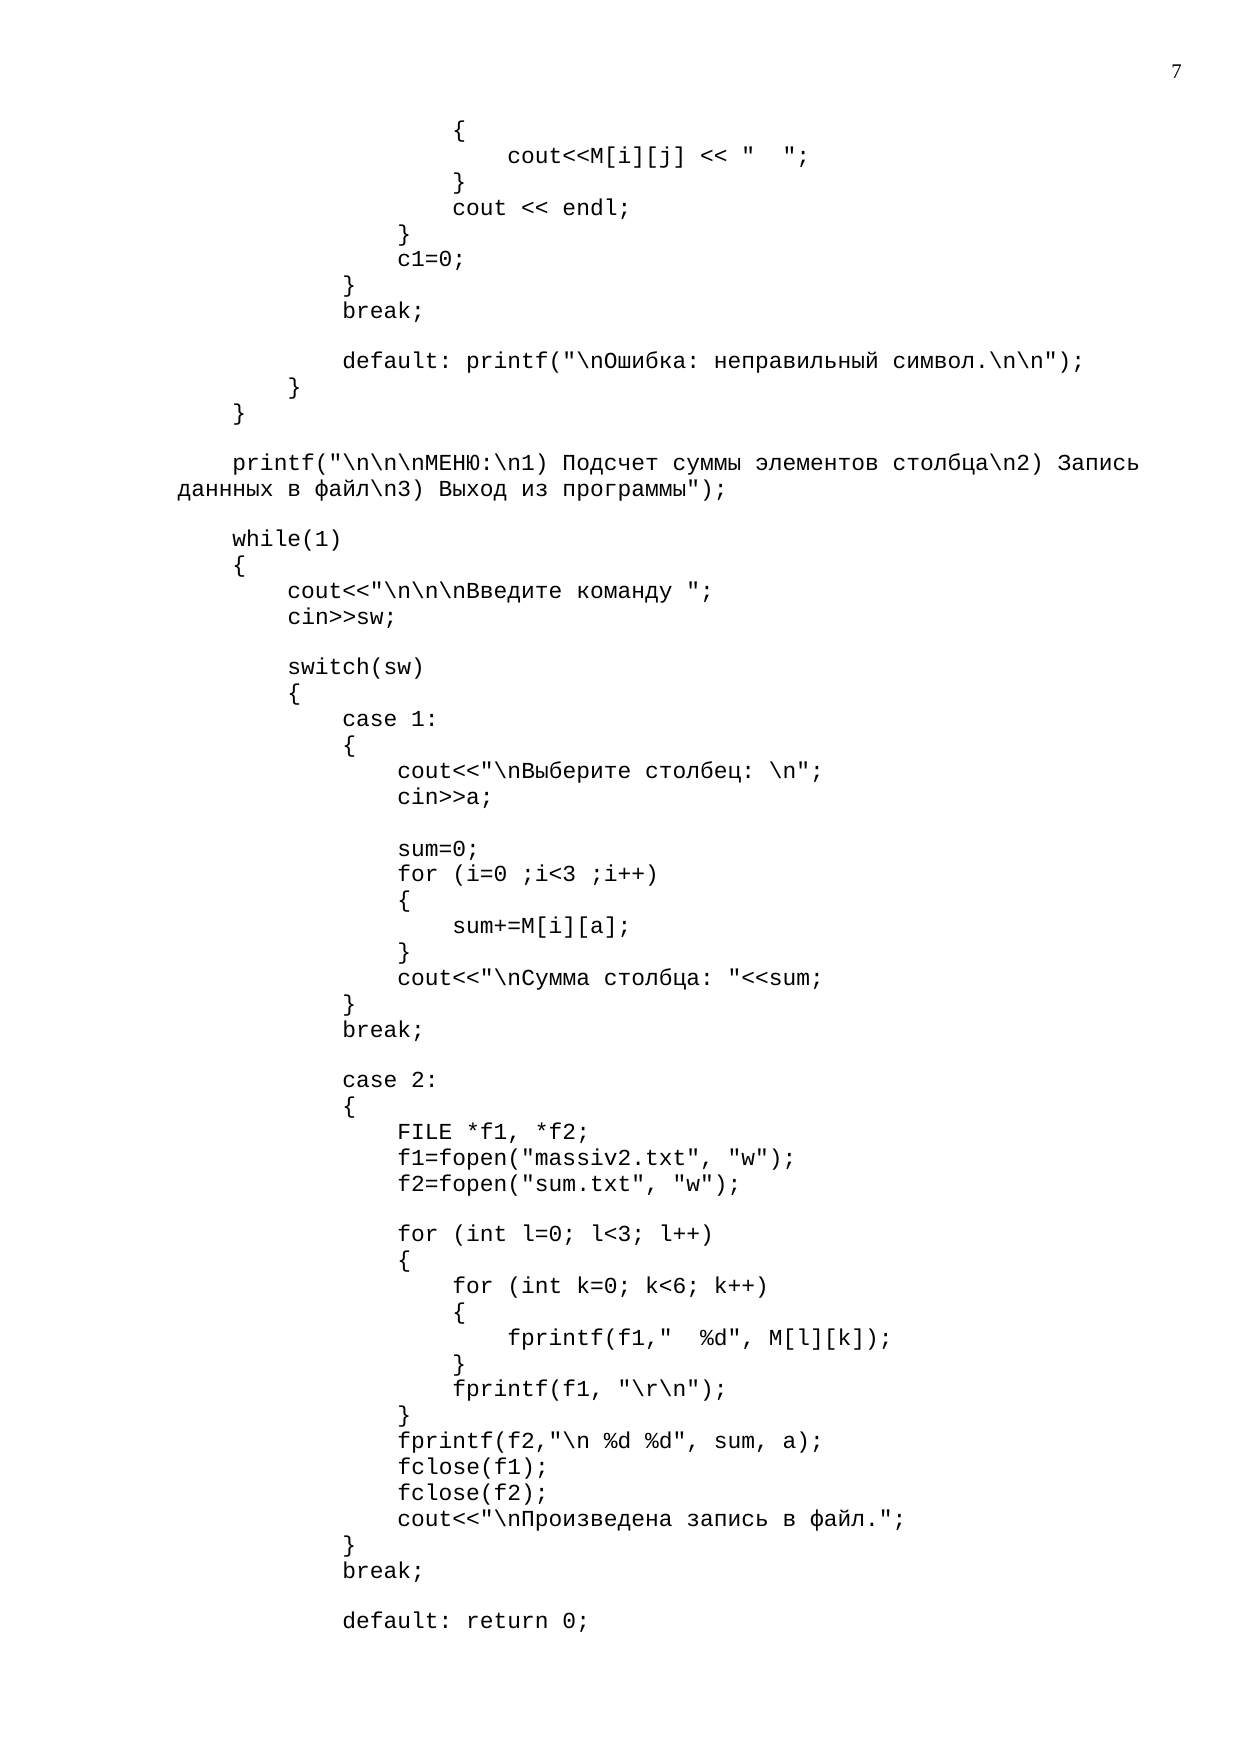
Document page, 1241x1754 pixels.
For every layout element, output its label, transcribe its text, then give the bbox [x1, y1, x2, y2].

text FILE *f1, *f2; [177, 1120, 1181, 1146]
text { [177, 1248, 1181, 1274]
text cout<<"\nВыберите столбец: \n"; [177, 759, 1181, 785]
text fclose(f1); [177, 1456, 1181, 1482]
text for (int l=0; l<3; l++) [177, 1222, 1181, 1248]
text case 2: [177, 1068, 1181, 1094]
text fprintf(f1," %d", M[l][k]); [177, 1326, 1181, 1352]
text cout<<"\nСумма столбца: "<<sum; [177, 967, 1181, 992]
text cout << endl; [177, 196, 1181, 222]
text break; [177, 1018, 1181, 1044]
text } [177, 992, 1181, 1018]
text cin>>sw; [177, 605, 1181, 631]
text cout<<"\nПроизведена запись в файл."; [177, 1507, 1181, 1533]
text switch(sw) [177, 655, 1181, 681]
text fprintf(f1, "\r\n"); [177, 1378, 1181, 1404]
text } [177, 376, 1181, 402]
text } [177, 1352, 1181, 1378]
text cout<<M[i][j] << " "; [177, 144, 1181, 170]
text for (i=0 ;i<3 ;i++) [177, 863, 1181, 889]
text default: return 0; [177, 1609, 1181, 1635]
text { [177, 1300, 1181, 1326]
text } [177, 170, 1181, 196]
text cout<<"\n\n\nВведите команду "; [177, 579, 1181, 605]
text } [177, 941, 1181, 967]
text } [177, 1533, 1181, 1559]
text } [177, 222, 1181, 248]
text { [177, 118, 1181, 144]
text break; [177, 300, 1181, 326]
text } [177, 1404, 1181, 1430]
text default: printf("\nОшибка: неправильный символ.\n\n"); [177, 350, 1181, 376]
text cin>>a; [177, 785, 1181, 811]
text } [177, 274, 1181, 300]
text { [177, 889, 1181, 915]
text fprintf(f2,"\n %d %d", sum, a); [177, 1430, 1181, 1456]
text } [177, 402, 1181, 427]
text c1=0; [177, 248, 1181, 274]
text f2=fopen("sum.txt", "w"); [177, 1172, 1181, 1198]
text printf("\n\n\nМЕНЮ:\n1) Подсчет суммы элементов столбца\n2) Запись даннных в файл\n3) Выход из программы"); [177, 452, 1181, 503]
text { [177, 553, 1181, 579]
text while(1) [177, 527, 1181, 553]
text sum=0; [177, 837, 1181, 863]
text { [177, 1094, 1181, 1120]
text { [177, 681, 1181, 707]
text case 1: [177, 707, 1181, 733]
text for (int k=0; k<6; k++) [177, 1274, 1181, 1300]
text break; [177, 1559, 1181, 1585]
text fclose(f2); [177, 1482, 1181, 1507]
text sum+=M[i][a]; [177, 915, 1181, 941]
text f1=fopen("massiv2.txt", "w"); [177, 1146, 1181, 1172]
text { [177, 733, 1181, 759]
